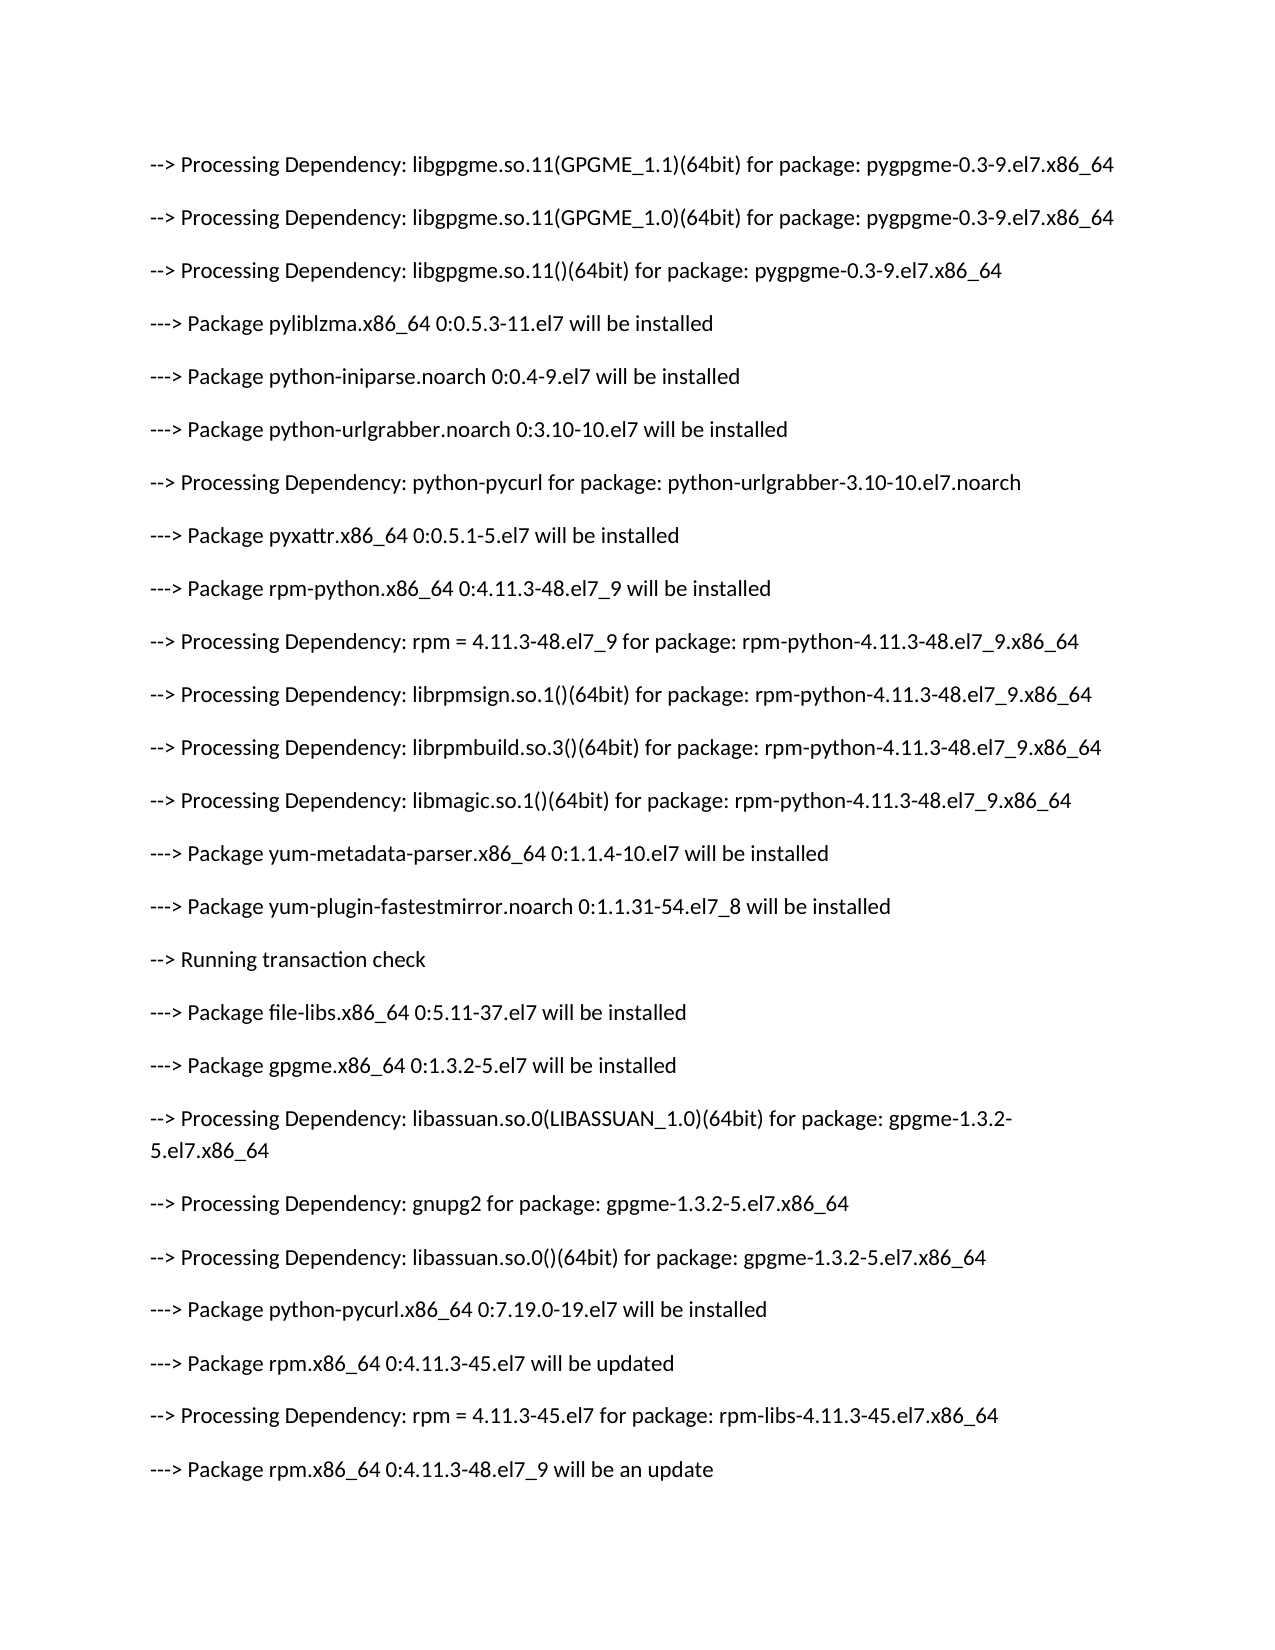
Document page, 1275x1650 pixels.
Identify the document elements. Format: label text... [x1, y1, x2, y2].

text --> Processing Dependency: libgpgme.so.11(GPGME_1.1)(64bit) for package: pygpgme-0.3-9.el7.x86_64 [150, 150, 1125, 178]
text --> Processing Dependency: libgpgme.so.11(GPGME_1.0)(64bit) for package: pygpgme-0.3-9.el7.x86_64 [150, 203, 1125, 231]
text --> Processing Dependency: librpmbuild.so.3()(64bit) for package: rpm-python-4.11.3-48.el7_9.x86_64 [150, 733, 1125, 761]
text --> Processing Dependency: libassuan.so.0()(64bit) for package: gpgme-1.3.2-5.el7.x86_64 [150, 1243, 1125, 1271]
text --> Processing Dependency: gnupg2 for package: gpgme-1.3.2-5.el7.x86_64 [150, 1189, 1125, 1218]
text --> Processing Dependency: libgpgme.so.11()(64bit) for package: pygpgme-0.3-9.el7.x86_64 [150, 256, 1125, 284]
text ---> Package rpm.x86_64 0:4.11.3-48.el7_9 will be an update [150, 1455, 1125, 1483]
text ---> Package pyxattr.x86_64 0:0.5.1-5.el7 will be installed [150, 521, 1125, 549]
text ---> Package python-iniparse.noarch 0:0.4-9.el7 will be installed [150, 362, 1125, 390]
text --> Processing Dependency: rpm = 4.11.3-45.el7 for package: rpm-libs-4.11.3-45.el7.x86_64 [150, 1402, 1125, 1430]
text ---> Package rpm-python.x86_64 0:4.11.3-48.el7_9 will be installed [150, 574, 1125, 602]
text ---> Package file-libs.x86_64 0:5.11-37.el7 will be installed [150, 998, 1125, 1026]
text ---> Package rpm.x86_64 0:4.11.3-45.el7 will be updated [150, 1349, 1125, 1377]
text --> Processing Dependency: rpm = 4.11.3-48.el7_9 for package: rpm-python-4.11.3-48.el7_9.x86_64 [150, 627, 1125, 655]
text --> Processing Dependency: libmagic.so.1()(64bit) for package: rpm-python-4.11.3-48.el7_9.x86_64 [150, 786, 1125, 814]
text --> Processing Dependency: librpmsign.so.1()(64bit) for package: rpm-python-4.11.3-48.el7_9.x86_64 [150, 680, 1125, 708]
text ---> Package gpgme.x86_64 0:1.3.2-5.el7 will be installed [150, 1051, 1125, 1079]
text ---> Package python-pycurl.x86_64 0:7.19.0-19.el7 will be installed [150, 1296, 1125, 1324]
text --> Processing Dependency: libassuan.so.0(LIBASSUAN_1.0)(64bit) for package: gpgme-1.3.2-5.el7.x86_64 [150, 1104, 1125, 1164]
text --> Running transaction check [150, 945, 1125, 973]
text --> Processing Dependency: python-pycurl for package: python-urlgrabber-3.10-10.el7.noarch [150, 468, 1125, 496]
text ---> Package pyliblzma.x86_64 0:0.5.3-11.el7 will be installed [150, 309, 1125, 337]
text ---> Package yum-plugin-fastestmirror.noarch 0:1.1.31-54.el7_8 will be installed [150, 892, 1125, 920]
text ---> Package yum-metadata-parser.x86_64 0:1.1.4-10.el7 will be installed [150, 839, 1125, 867]
text ---> Package python-urlgrabber.noarch 0:3.10-10.el7 will be installed [150, 415, 1125, 443]
